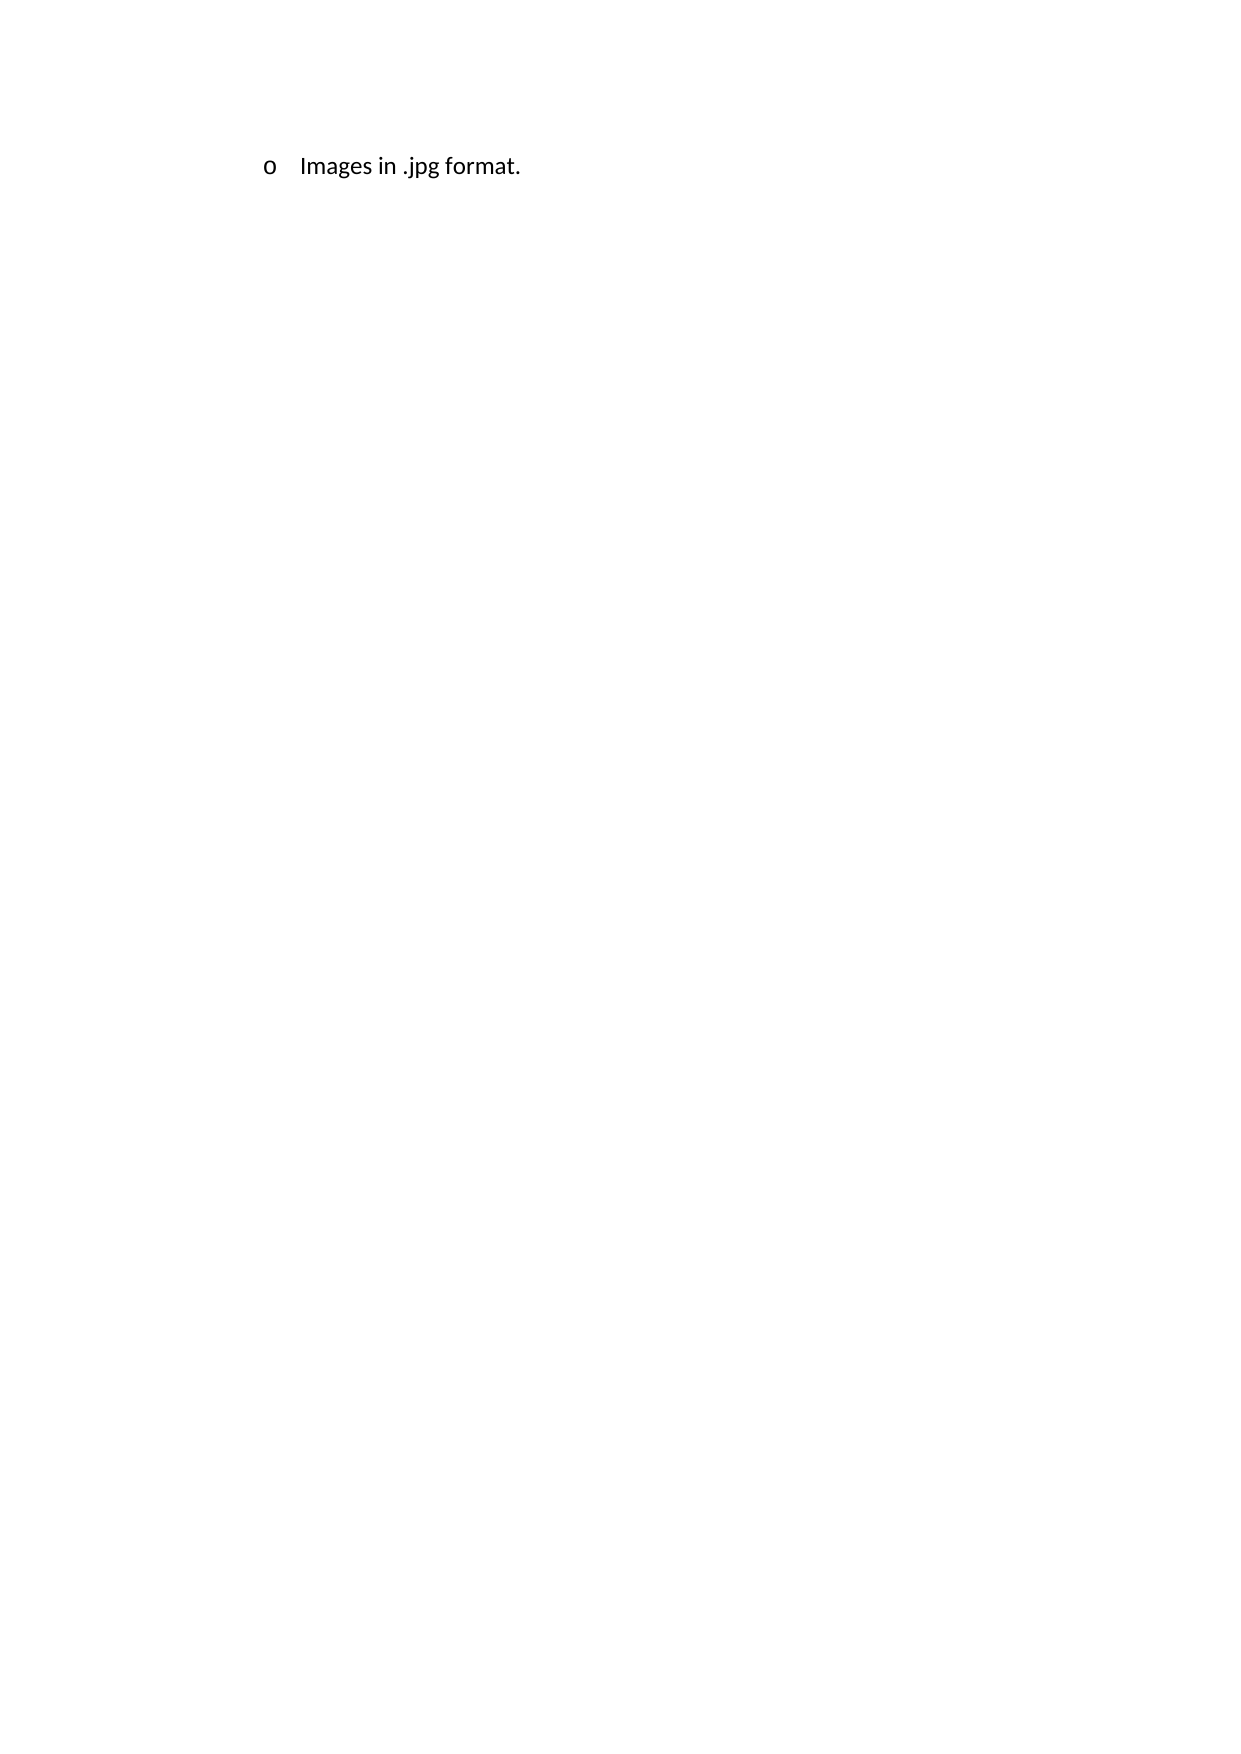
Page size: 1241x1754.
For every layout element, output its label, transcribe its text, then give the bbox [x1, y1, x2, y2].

list Images in .jpg format. [262, 150, 1090, 182]
